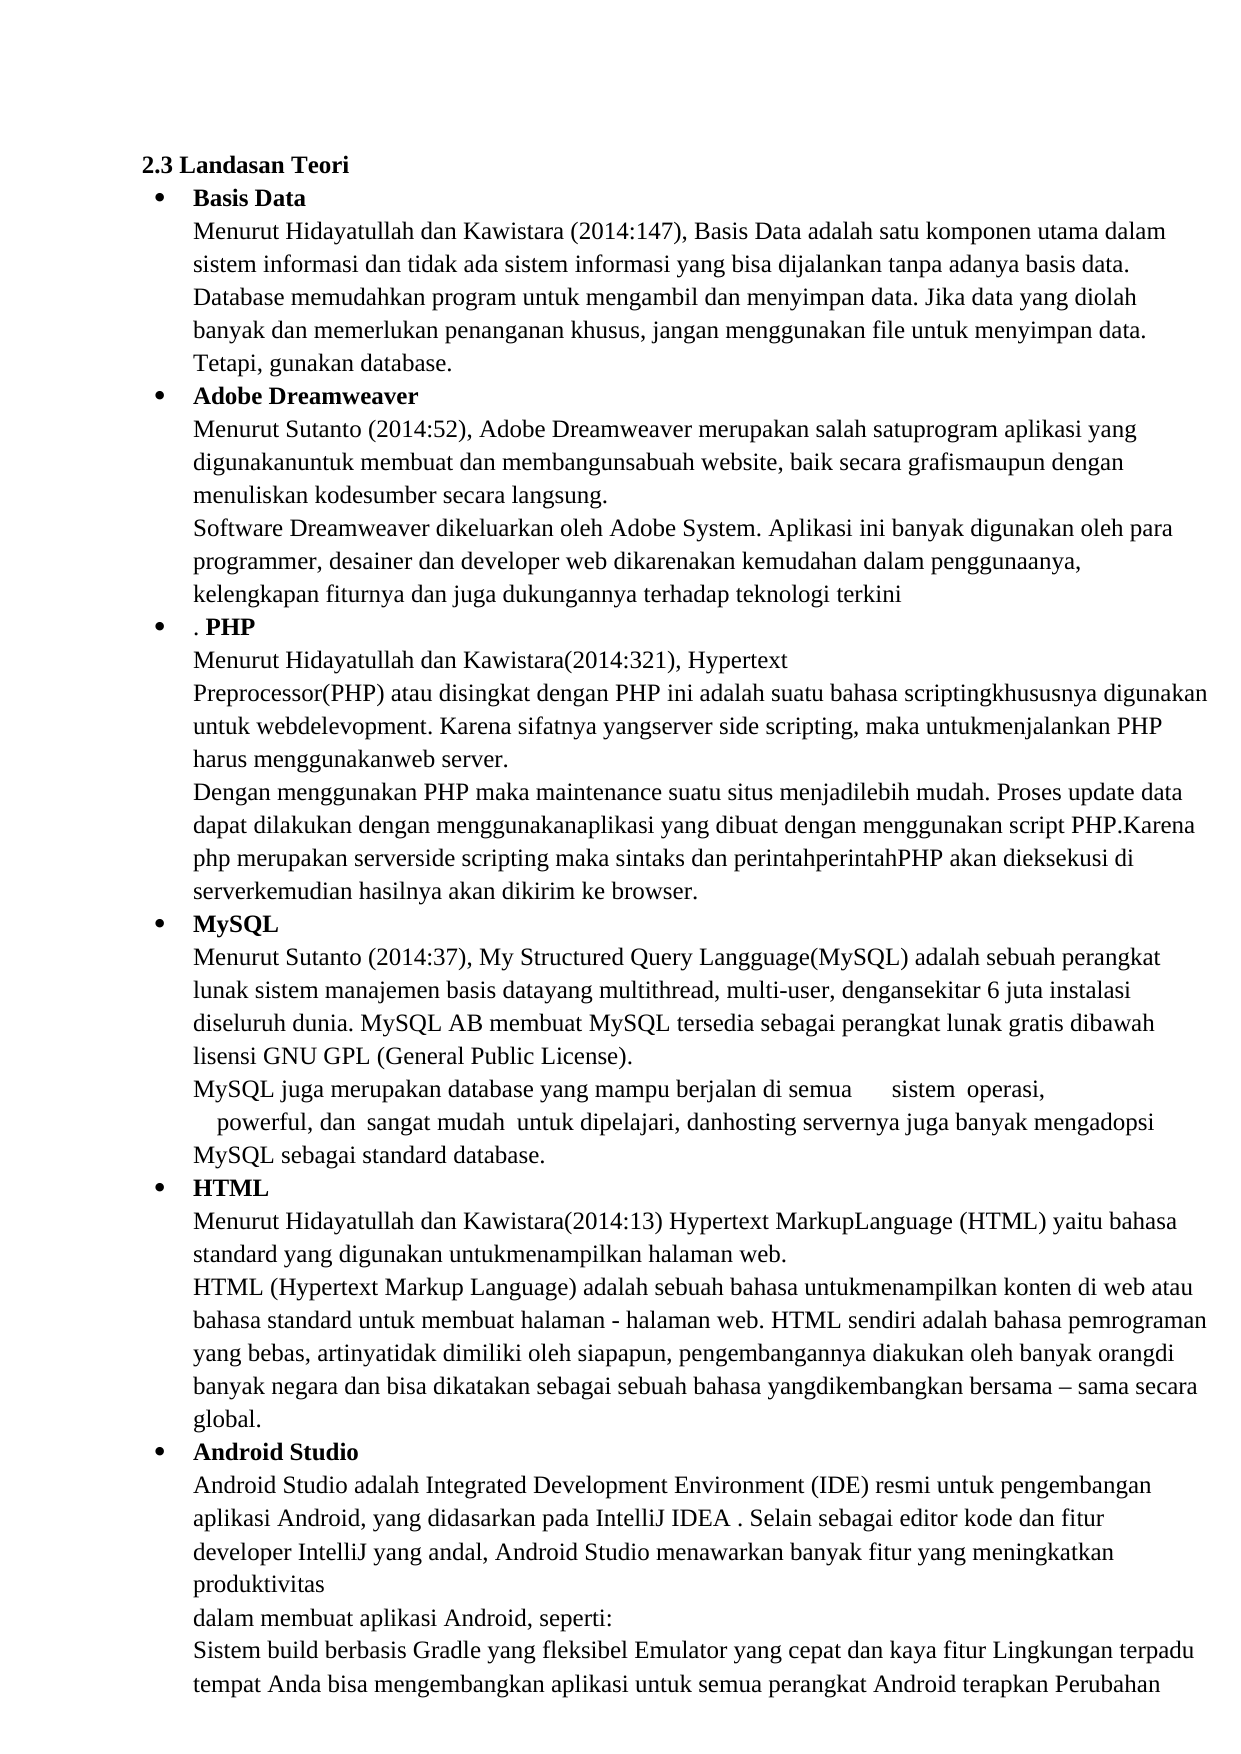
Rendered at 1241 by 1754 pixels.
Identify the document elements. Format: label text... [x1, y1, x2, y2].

list Menurut Hidayatullah dan Kawistara(2014:13) Hypertext MarkupLanguage (HTML) yaitu bahasa standard yang digunakan untukmenampilkan halaman web. [193, 1206, 1209, 1268]
list Menurut Sutanto (2014:52), Adobe Dreamweaver merupakan salah satuprogram aplikasi yang digunakanuntuk membuat dan membangunsabuah website, baik secara grafismaupun dengan menuliskan kodesumber secara langsung. [193, 414, 1209, 509]
list Database memudahkan program untuk mengambil dan menyimpan data. Jika data yang diolah banyak dan memerlukan penanganan khusus, jangan menggunakan file untuk menyimpan data. Tetapi, gunakan database. [193, 282, 1209, 377]
list MySQL juga merupakan database yang mampu berjalan di semua sistem operasi, powerful, dan sangat mudah untuk dipelajari, danhosting servernya juga banyak mengadopsi MySQL sebagai standard database. [193, 1074, 1209, 1169]
list HTML (Hypertext Markup Language) adalah sebuah bahasa untukmenampilkan konten di web atau bahasa standard untuk membuat halaman - halaman web. HTML sendiri adalah bahasa pemrograman yang bebas, artinyatidak dimiliki oleh siapapun, pengembangannya diakukan oleh banyak orangdi banyak negara dan bisa dikatakan sebagai sebuah bahasa yangdikembangkan bersama – sama secara global. [193, 1272, 1209, 1433]
list Menurut Sutanto (2014:37), My Structured Query Langguage(MySQL) adalah sebuah perangkat lunak sistem manajemen basis datayang multithread, multi-user, dengansekitar 6 juta instalasi diseluruh dunia. MySQL AB membuat MySQL tersedia sebagai perangkat lunak gratis dibawah lisensi GNU GPL (General Public License). [193, 942, 1209, 1070]
list Android Studio adalah Integrated Development Environment (IDE) resmi untuk pengembangan aplikasi Android, yang didasarkan pada IntelliJ IDEA . Selain sebagai editor kode dan fitur developer IntelliJ yang andal, Android Studio menawarkan banyak fitur yang meningkatkan produktivitas [193, 1471, 1209, 1598]
list . PHP [155, 612, 1209, 641]
list Adobe Dreamweaver [155, 381, 1209, 409]
list Landasan Teori [142, 150, 1209, 178]
list Software Dreamweaver dikeluarkan oleh Adobe System. Aplikasi ini banyak digunakan oleh para programmer, desainer dan developer web dikarenakan kemudahan dalam penggunaanya, kelengkapan fiturnya dan juga dukungannya terhadap teknologi terkini [193, 513, 1209, 608]
list MySQL [155, 909, 1209, 938]
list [193, 1636, 1209, 1697]
list Preprocessor(PHP) atau disingkat dengan PHP ini adalah suatu bahasa scriptingkhususnya digunakan untuk webdelevopment. Karena sifatnya yangserver side scripting, maka untukmenjalankan PHP harus menggunakanweb server. [193, 678, 1209, 773]
list Menurut Hidayatullah dan Kawistara (2014:147), Basis Data adalah satu komponen utama dalam sistem informasi dan tidak ada sistem informasi yang bisa dijalankan tanpa adanya basis data. [193, 216, 1209, 277]
list Android Studio [155, 1437, 1209, 1466]
list Dengan menggunakan PHP maka maintenance suatu situs menjadilebih mudah. Proses update data dapat dilakukan dengan menggunakanaplikasi yang dibuat dengan menggunakan script PHP.Karena php merupakan serverside scripting maka sintaks dan perintahperintahPHP akan dieksekusi di serverkemudian hasilnya akan dikirim ke browser. [193, 777, 1209, 905]
list dalam membuat aplikasi Android, seperti: [193, 1603, 1209, 1631]
list Menurut Hidayatullah dan Kawistara(2014:321), Hypertext [193, 645, 1209, 674]
list Basis Data [155, 183, 1209, 211]
list HTML [155, 1173, 1209, 1202]
